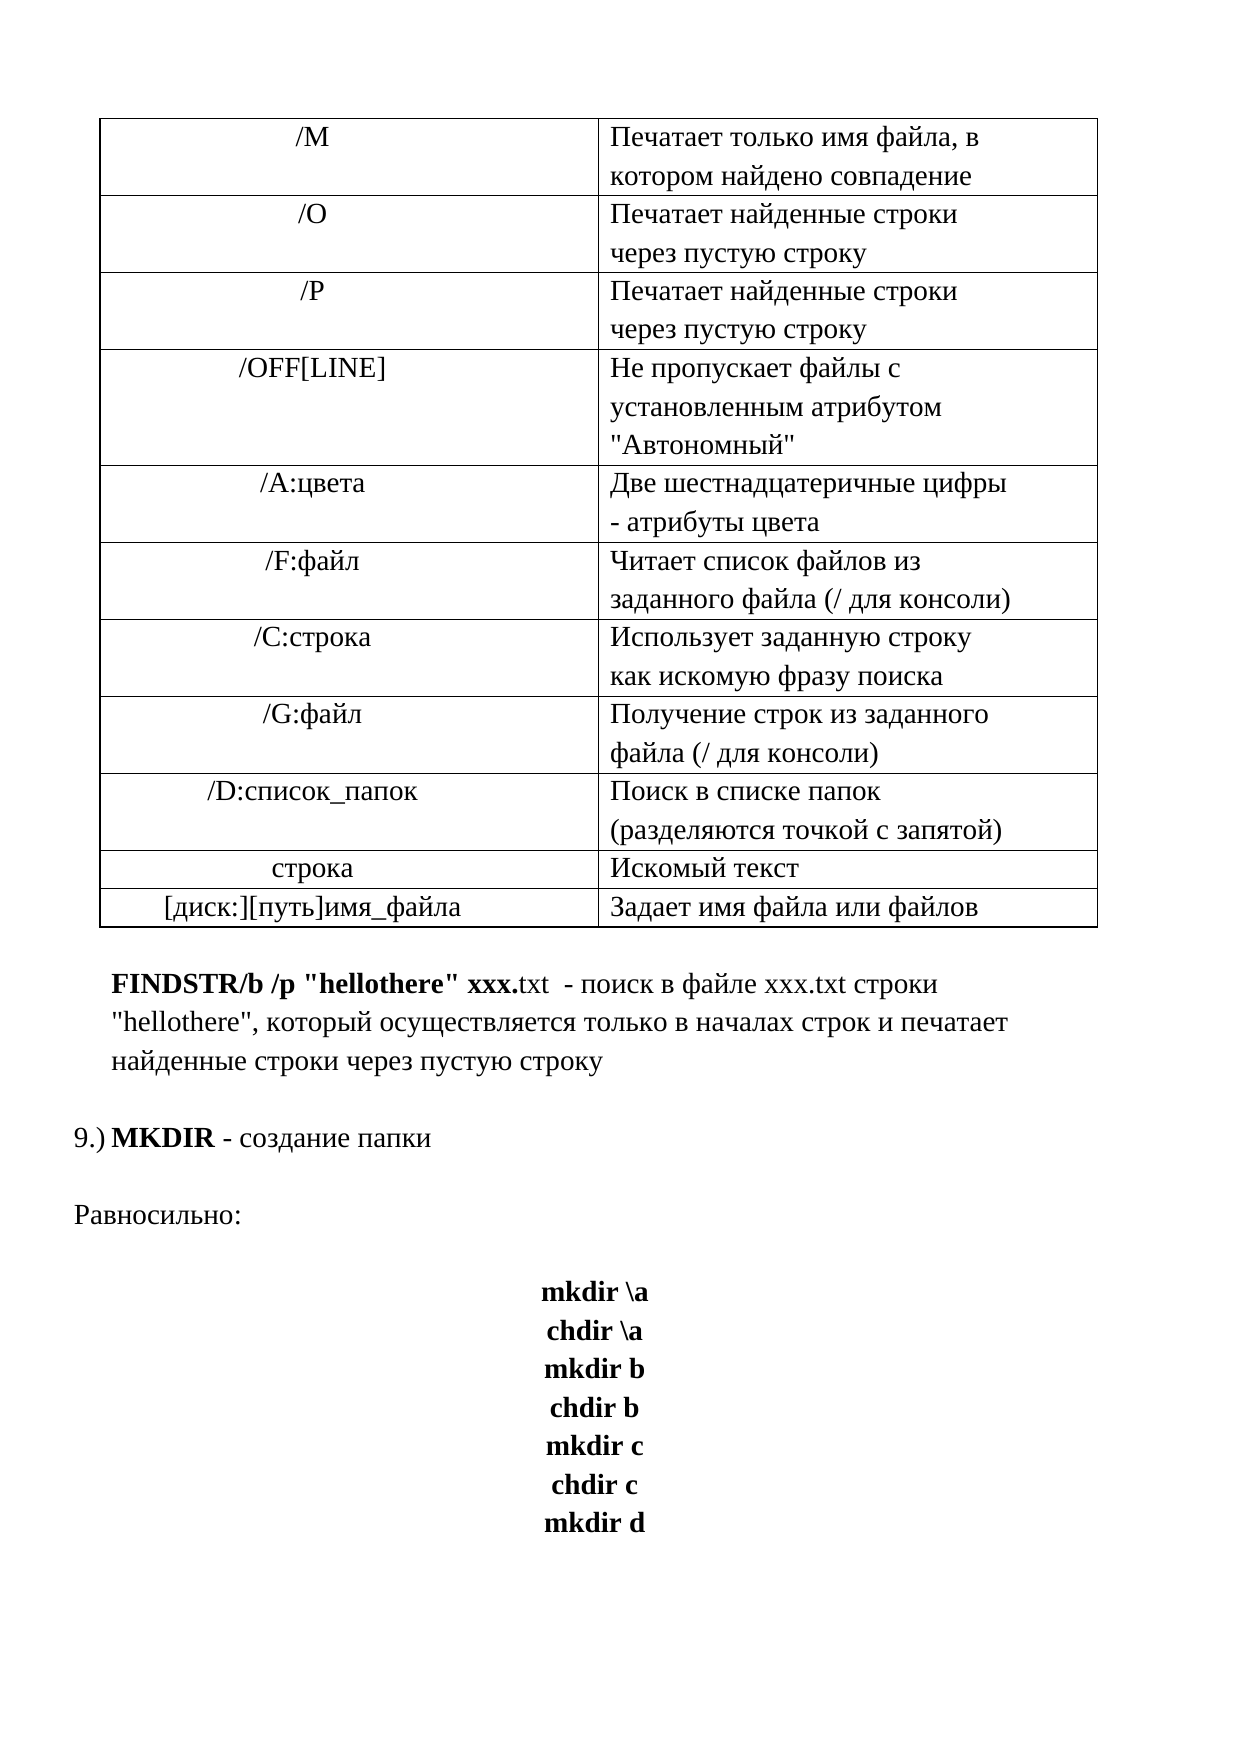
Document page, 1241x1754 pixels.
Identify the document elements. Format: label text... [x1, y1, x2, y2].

table_cell /C:строка [101, 620, 598, 696]
table_cell Две шестнадцатеричные цифры - атрибуты цвета [599, 466, 1097, 542]
text chdir b [111, 1390, 1078, 1423]
text chdir \a [111, 1313, 1078, 1346]
table_cell [диск:][путь]имя_файла [101, 889, 598, 926]
table_cell Печатает найденные строки через пустую строку [599, 273, 1097, 349]
table_cell /OFF[LINE] [101, 350, 598, 464]
table_cell Читает список файлов из заданного файла (/ для консоли) [599, 543, 1097, 618]
table_cell строка [101, 851, 598, 888]
list MKDIR - создание папки [74, 1120, 1078, 1154]
text mkdir d [111, 1506, 1078, 1539]
table_cell Получение строк из заданного файла (/ для консоли) [599, 697, 1097, 772]
table_cell Не пропускает файлы с установленным атрибутом "Автономный" [599, 350, 1097, 464]
table_cell Задает имя файла или файлов [599, 889, 1097, 926]
table_cell /G:файл [101, 697, 598, 772]
table_cell /O [101, 196, 598, 272]
table_cell /A:цвета [101, 466, 598, 542]
text mkdir \a [111, 1274, 1078, 1308]
text mkdir b [111, 1351, 1078, 1385]
text chdir c [111, 1467, 1078, 1501]
table_cell Печатает только имя файла, в котором найдено совпадение [599, 119, 1097, 195]
table_cell Печатает найденные строки через пустую строку [599, 196, 1097, 272]
text Равносильно: [74, 1197, 1078, 1231]
table_cell /F:файл [101, 543, 598, 618]
text mkdir c [111, 1428, 1078, 1462]
table_cell /M [101, 119, 598, 195]
table_cell /P [101, 273, 598, 349]
table_cell /D:список_папок [101, 774, 598, 849]
table_cell Искомый текст [599, 851, 1097, 888]
table_cell Поиск в списке папок (разделяются точкой с запятой) [599, 774, 1097, 849]
table_cell Использует заданную строку как искомую фразу поиска [599, 620, 1097, 696]
text FINDSTR/b /p "hellothere" xxx.txt - поиск в файле xxx.txt строки "hellothere", который осуществляется только в началах строк и печатает найденные строки через пустую строку [111, 966, 1078, 1077]
